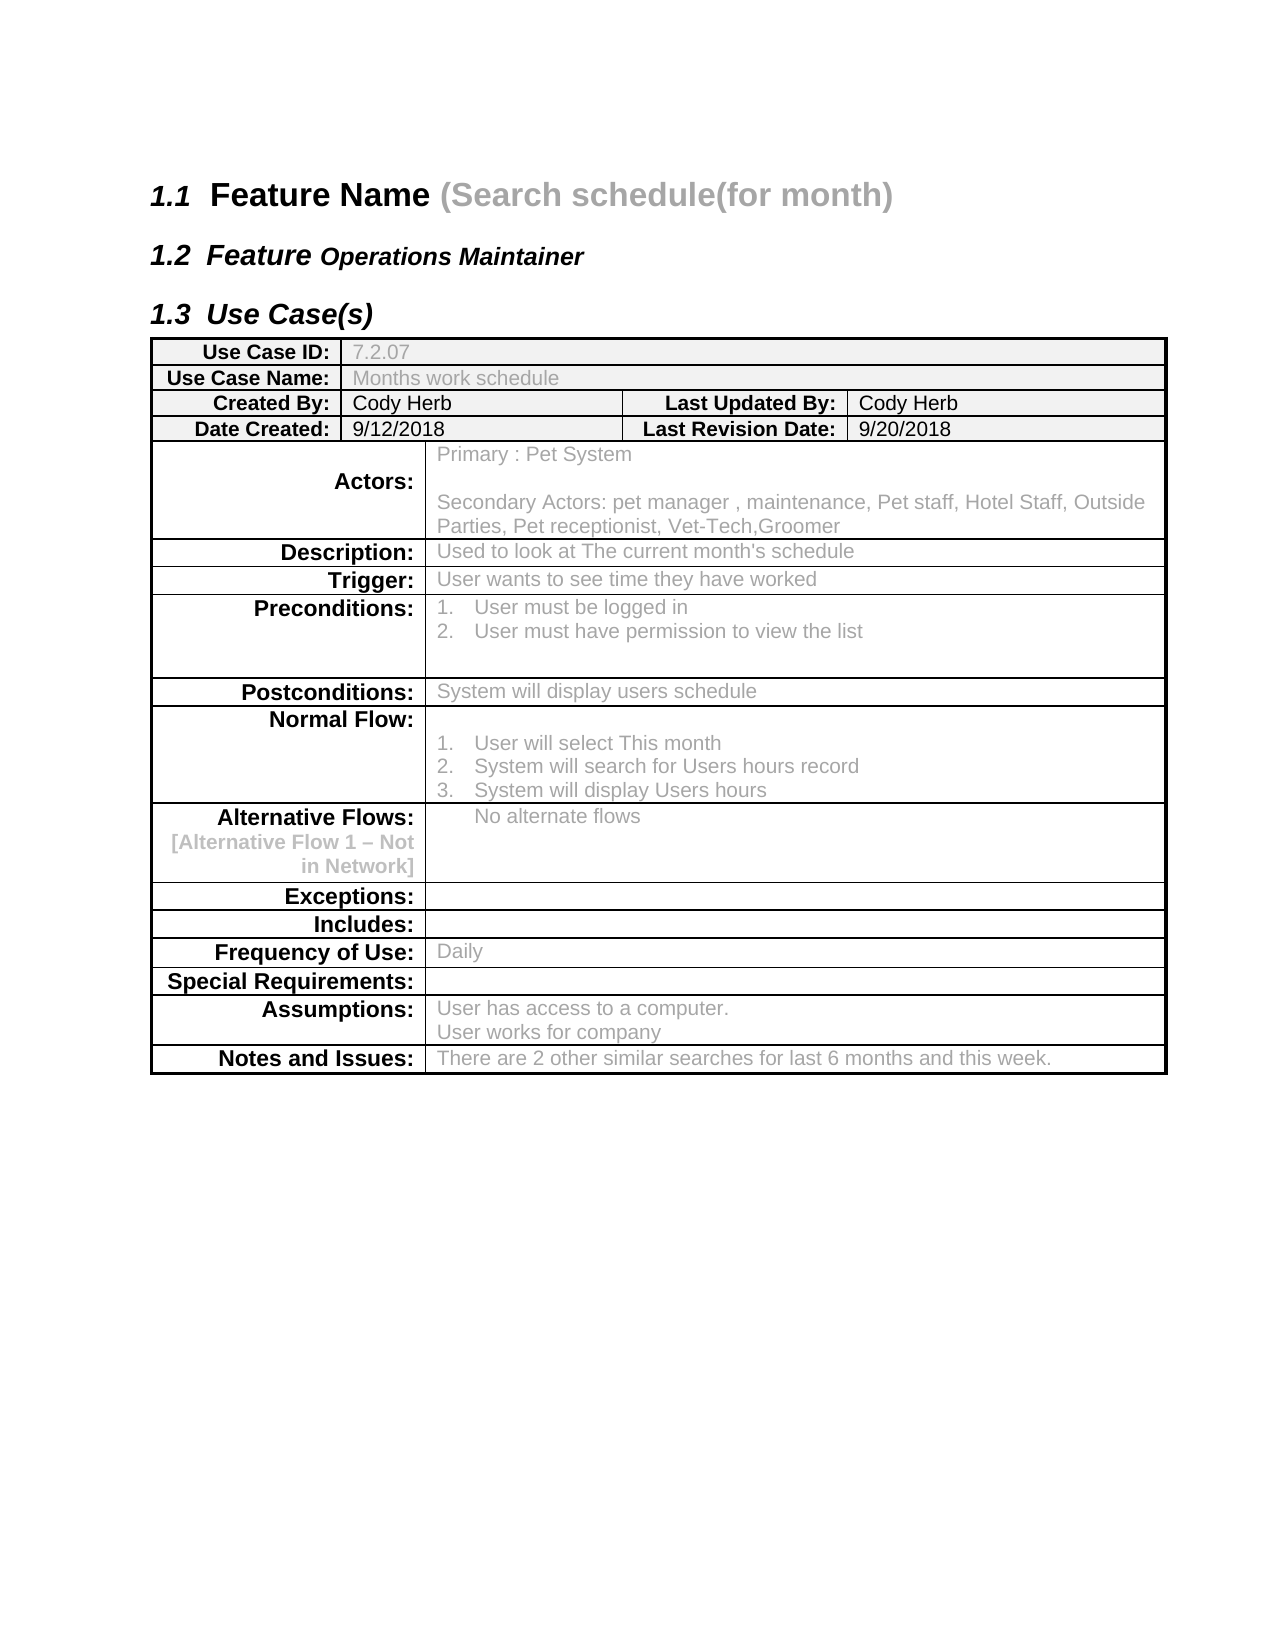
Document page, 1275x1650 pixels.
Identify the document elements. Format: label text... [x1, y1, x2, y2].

table_cell Daily [426, 939, 1164, 966]
table_cell Primary : Pet System Secondary Actors: pet manager , maintenance, Pet staff, Hotel Staff, Outside Parties, Pet receptionist, Vet-Tech,Groomer [426, 442, 1164, 538]
table_cell Created By: [153, 391, 340, 415]
table_cell Includes: [153, 911, 425, 937]
subtitle Use Case(s) [150, 297, 1125, 331]
table_cell 9/12/2018 [342, 417, 622, 440]
table_cell Normal Flow: [153, 707, 425, 802]
table_cell Use Case Name: [153, 366, 340, 389]
subtitle Feature Operations Maintainer [150, 238, 1125, 272]
table_cell Months work schedule [342, 366, 1164, 389]
table_cell Notes and Issues: [153, 1046, 425, 1072]
table_cell Special Requirements: [153, 968, 425, 994]
table_cell Alternative Flows: [Alternative Flow 1 – Not in Network] [153, 804, 425, 881]
table_cell User has access to a computer. User works for company [426, 996, 1164, 1044]
table_cell [426, 911, 1164, 937]
table_cell Exceptions: [153, 883, 425, 909]
table_cell 9/20/2018 [848, 417, 1164, 440]
table_cell User wants to see time they have worked [426, 567, 1164, 594]
table_cell User must be logged in User must have permission to view the list [426, 595, 1164, 677]
table_cell Frequency of Use: [153, 939, 425, 966]
table_cell Description: [153, 540, 425, 566]
table_cell No alternate flows [426, 804, 1164, 881]
table_cell Actors: [153, 442, 425, 538]
table_cell Last Revision Date: [623, 417, 847, 440]
table_cell Cody Herb [342, 391, 622, 415]
table_header Use Case ID: [153, 340, 340, 364]
table_cell [426, 968, 1164, 994]
table_cell Assumptions: [153, 996, 425, 1044]
table_cell Cody Herb [848, 391, 1164, 415]
table_cell There are 2 other similar searches for last 6 months and this week. [426, 1046, 1164, 1072]
table_cell Postconditions: [153, 679, 425, 705]
table_cell Last Updated By: [623, 391, 847, 415]
table_cell Used to look at The current month's schedule [426, 540, 1164, 566]
table_cell [426, 883, 1164, 909]
table_cell Trigger: [153, 567, 425, 594]
table_header 7.2.07 [342, 340, 1164, 364]
table_cell System will display users schedule [426, 679, 1164, 705]
table_cell Date Created: [153, 417, 340, 440]
table_cell User will select This month System will search for Users hours record System will display Users hours [426, 707, 1164, 802]
subtitle Feature Name (Search schedule(for month) [150, 175, 1125, 213]
table_cell Preconditions: [153, 595, 425, 677]
